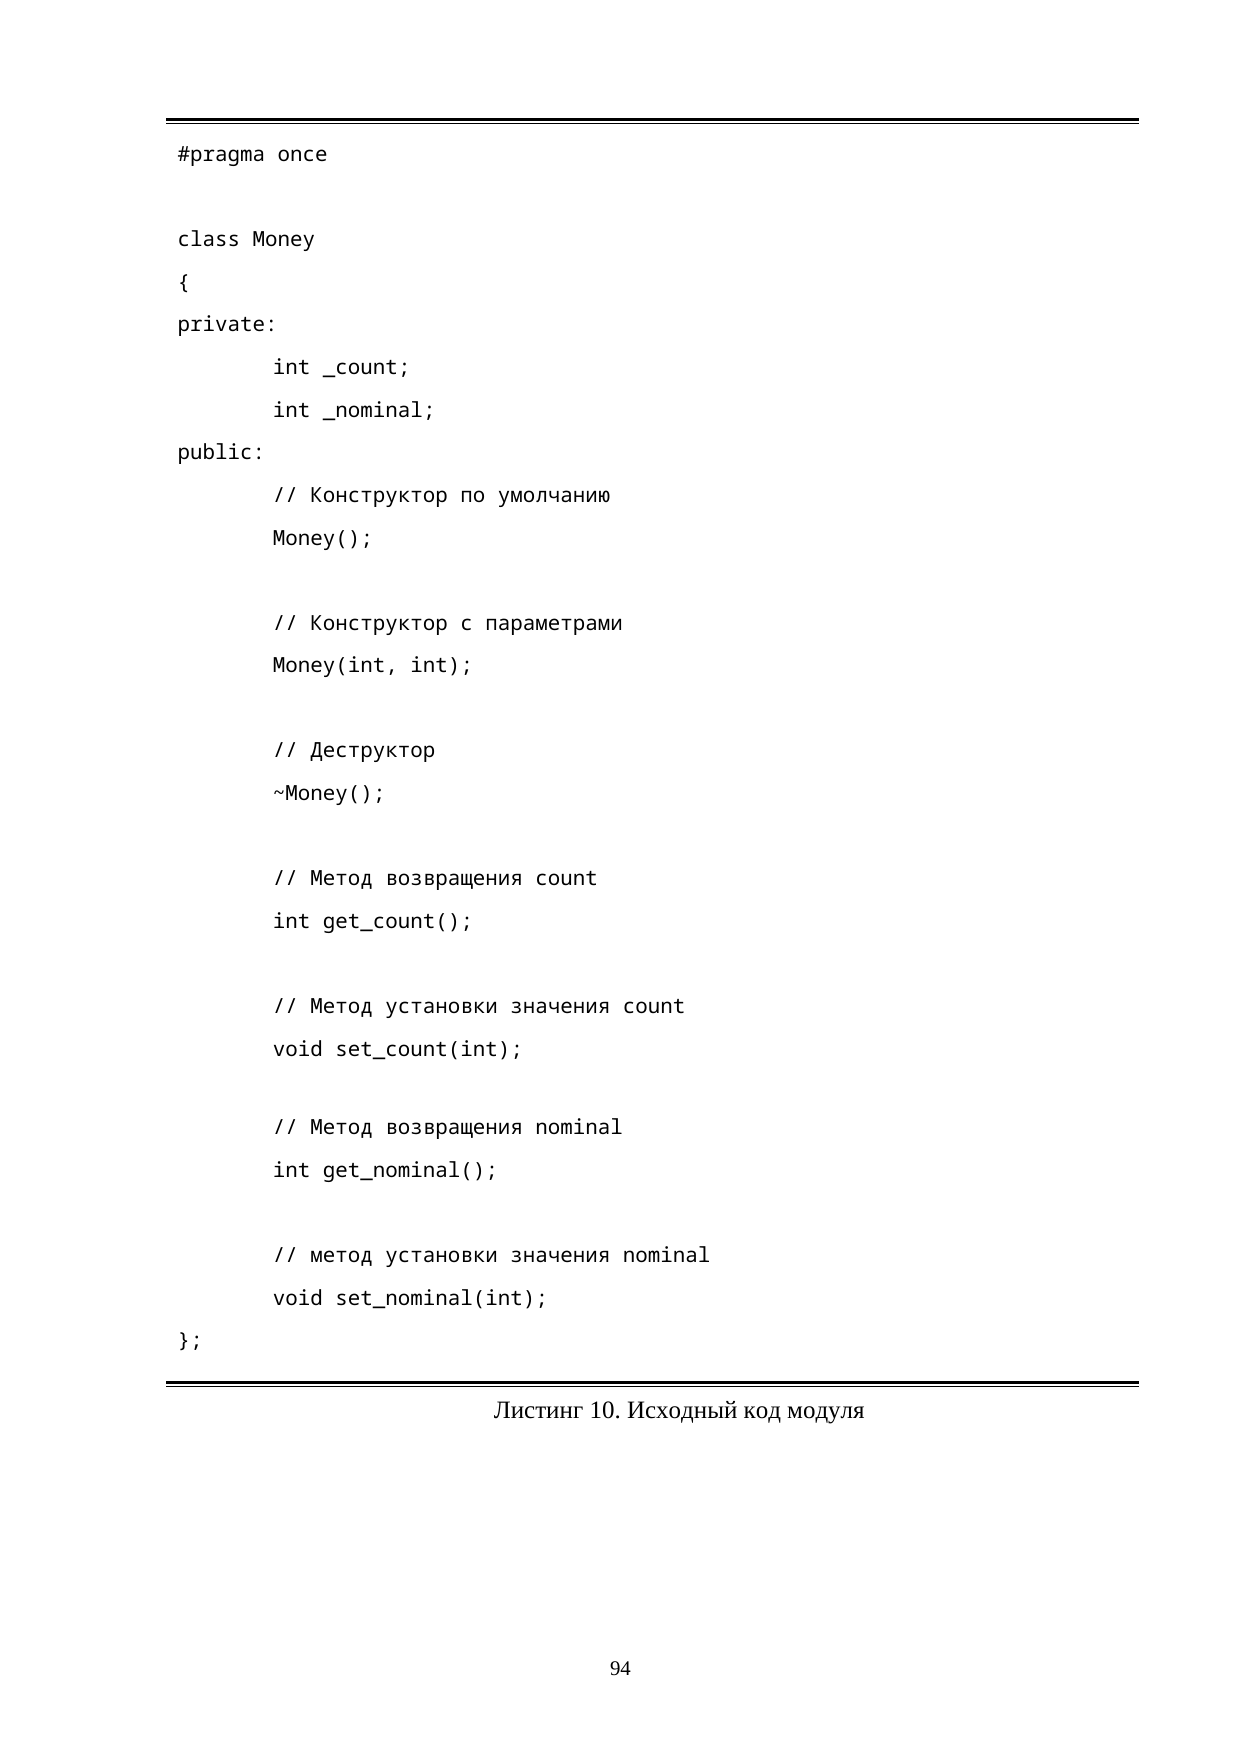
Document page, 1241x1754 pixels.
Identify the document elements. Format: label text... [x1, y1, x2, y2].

text Листинг 10. Исходный код модуля [177, 1395, 1181, 1424]
table_header #pragma once class Money { private: int _count; int _nominal; public: // Конструктор по умолчанию Money(); // Конструктор с параметрами Money(int, int); // Деструктор ~Money(); // Метод возвращения count int get_count(); // Метод установки значения count void set_count(int); // Метод возвращения nominal int get_nominal(); // метод установки значения nominal void set_nominal(int); }; [166, 124, 1139, 1381]
